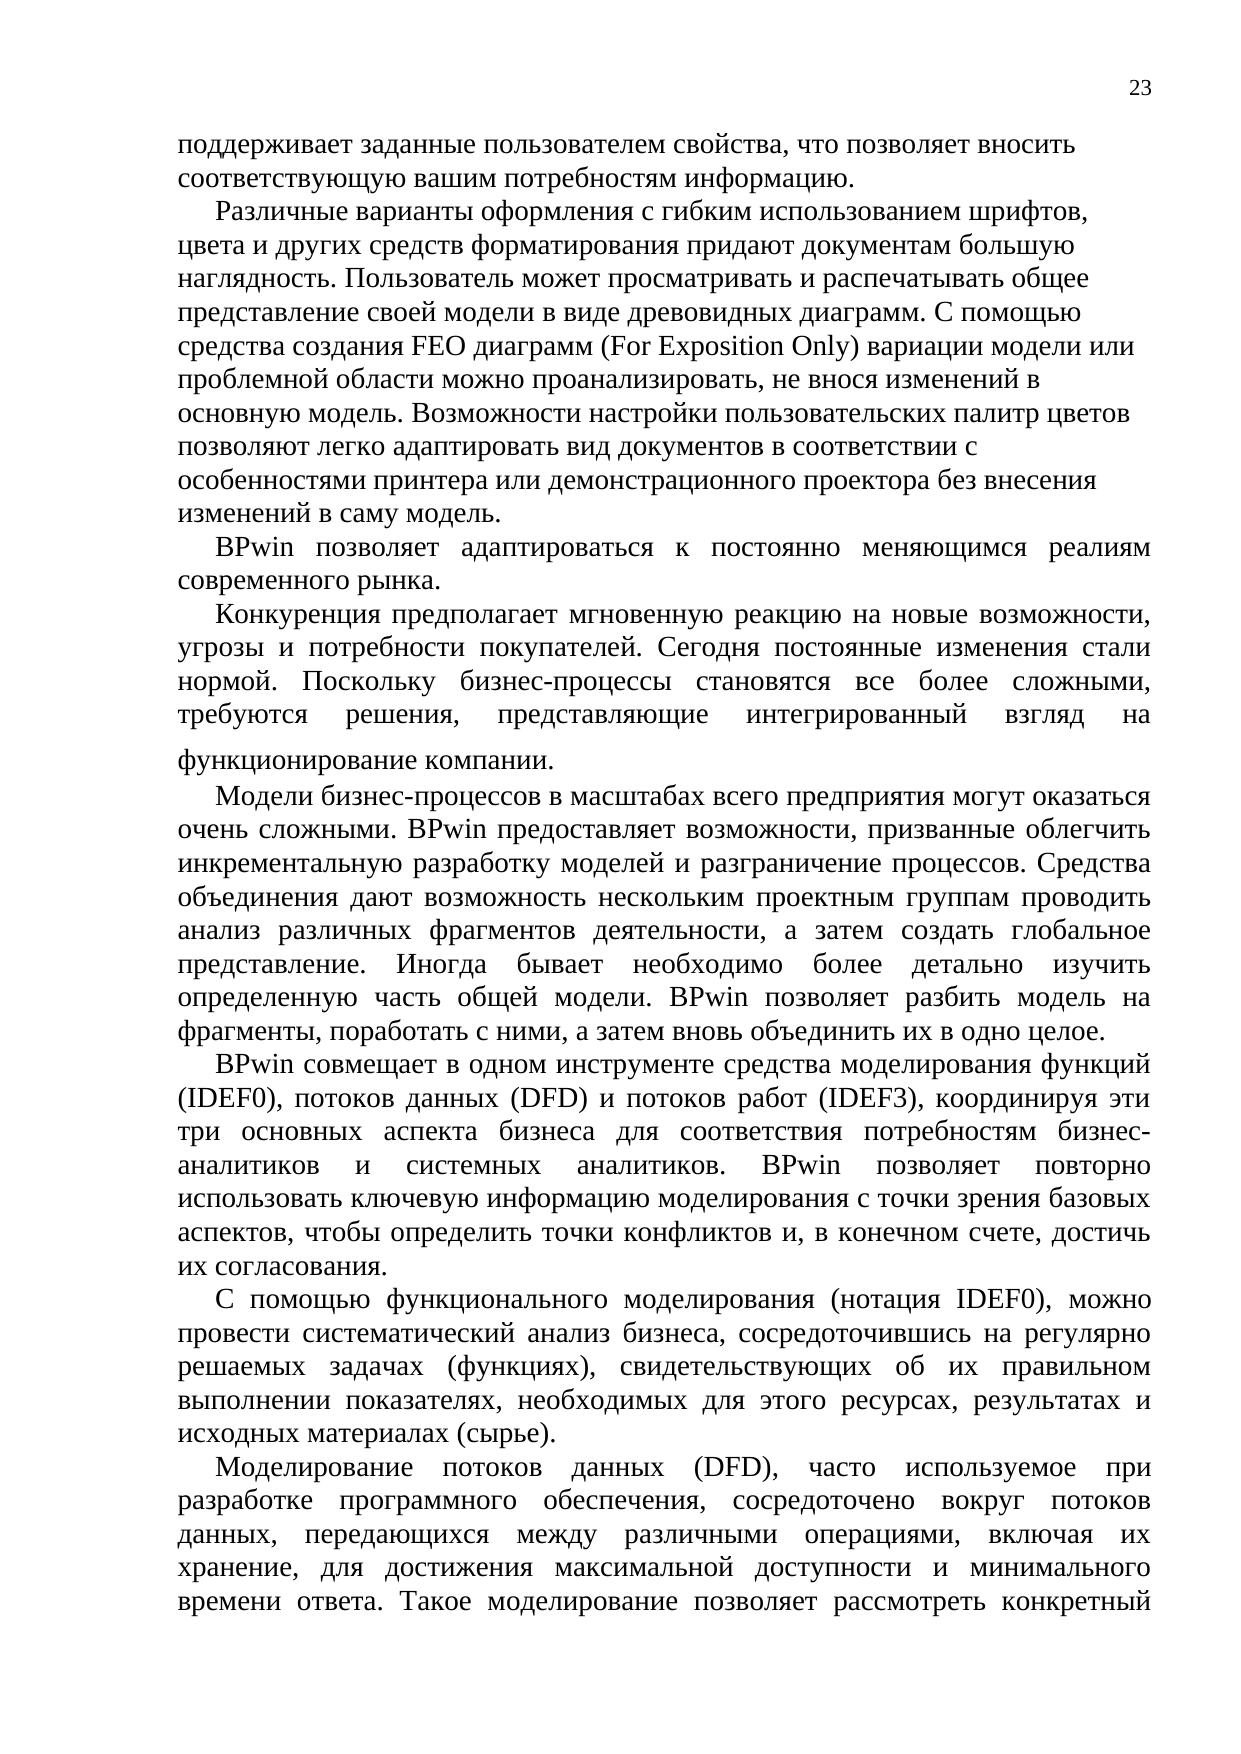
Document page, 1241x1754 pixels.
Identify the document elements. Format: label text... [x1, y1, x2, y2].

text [177, 126, 1152, 193]
text Различные варианты оформления с гибким использованием шрифтов, цвета и других средств форматирования придают документам большую наглядность. Пользователь может просматривать и распечатывать общее представление своей модели в виде древовидных диаграмм. С помощью средства создания FEO диаграмм (For Exposition Only) вариации модели или проблемной области можно проанализировать, не внося изменений в основную модель. Возможности настройки пользовательских палитр цветов позволяют легко адаптировать вид документов в соответствии с особенностями принтера или демонстрационного проектора без внесения изменений в саму модель. [177, 193, 1152, 529]
text С помощью функционального моделирования (нотация IDEF0), можно провести систематический анализ бизнеса, сосредоточившись на регулярно решаемых задачах (функциях), свидетельствующих об их правильном выполнении показателях, необходимых для этого ресурсах, результатах и исходных материалах (сырье). [177, 1281, 1152, 1449]
text Модели бизнес-процессов в масштабах всего предприятия могут оказаться очень сложными. BPwin предоставляет возможности, призванные облегчить инкрементальную разработку моделей и разграничение процессов. Средства объединения дают возможность нескольким проектным группам проводить анализ различных фрагментов деятельности, а затем создать глобальное представление. Иногда бывает необходимо более детально изучить определенную часть общей модели. BPwin позволяет разбить модель на фрагменты, поработать с ними, а затем вновь объединить их в одно целое. [177, 778, 1152, 1046]
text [177, 1449, 1152, 1617]
text BPwin позволяет адаптироваться к постоянно меняющимся реалиям современного рынка. [177, 529, 1152, 596]
text Конкуренция предполагает мгновенную реакцию на новые возможности, угрозы и потребности покупателей. Сегодня постоянные изменения стали нормой. Поскольку бизнес-процессы становятся все более сложными, требуются решения, представляющие интегрированный взгляд на функционирование компании. [177, 596, 1152, 778]
text BPwin совмещает в одном инструменте средства моделирования функций (IDEF0), потоков данных (DFD) и потоков работ (IDEF3), координируя эти три основных аспекта бизнеса для соответствия потребностям бизнес-аналитиков и системных аналитиков. BPwin позволяет повторно использовать ключевую информацию моделирования с точки зрения базовых аспектов, чтобы определить точки конфликтов и, в конечном счете, достичь их согласования. [177, 1046, 1152, 1281]
